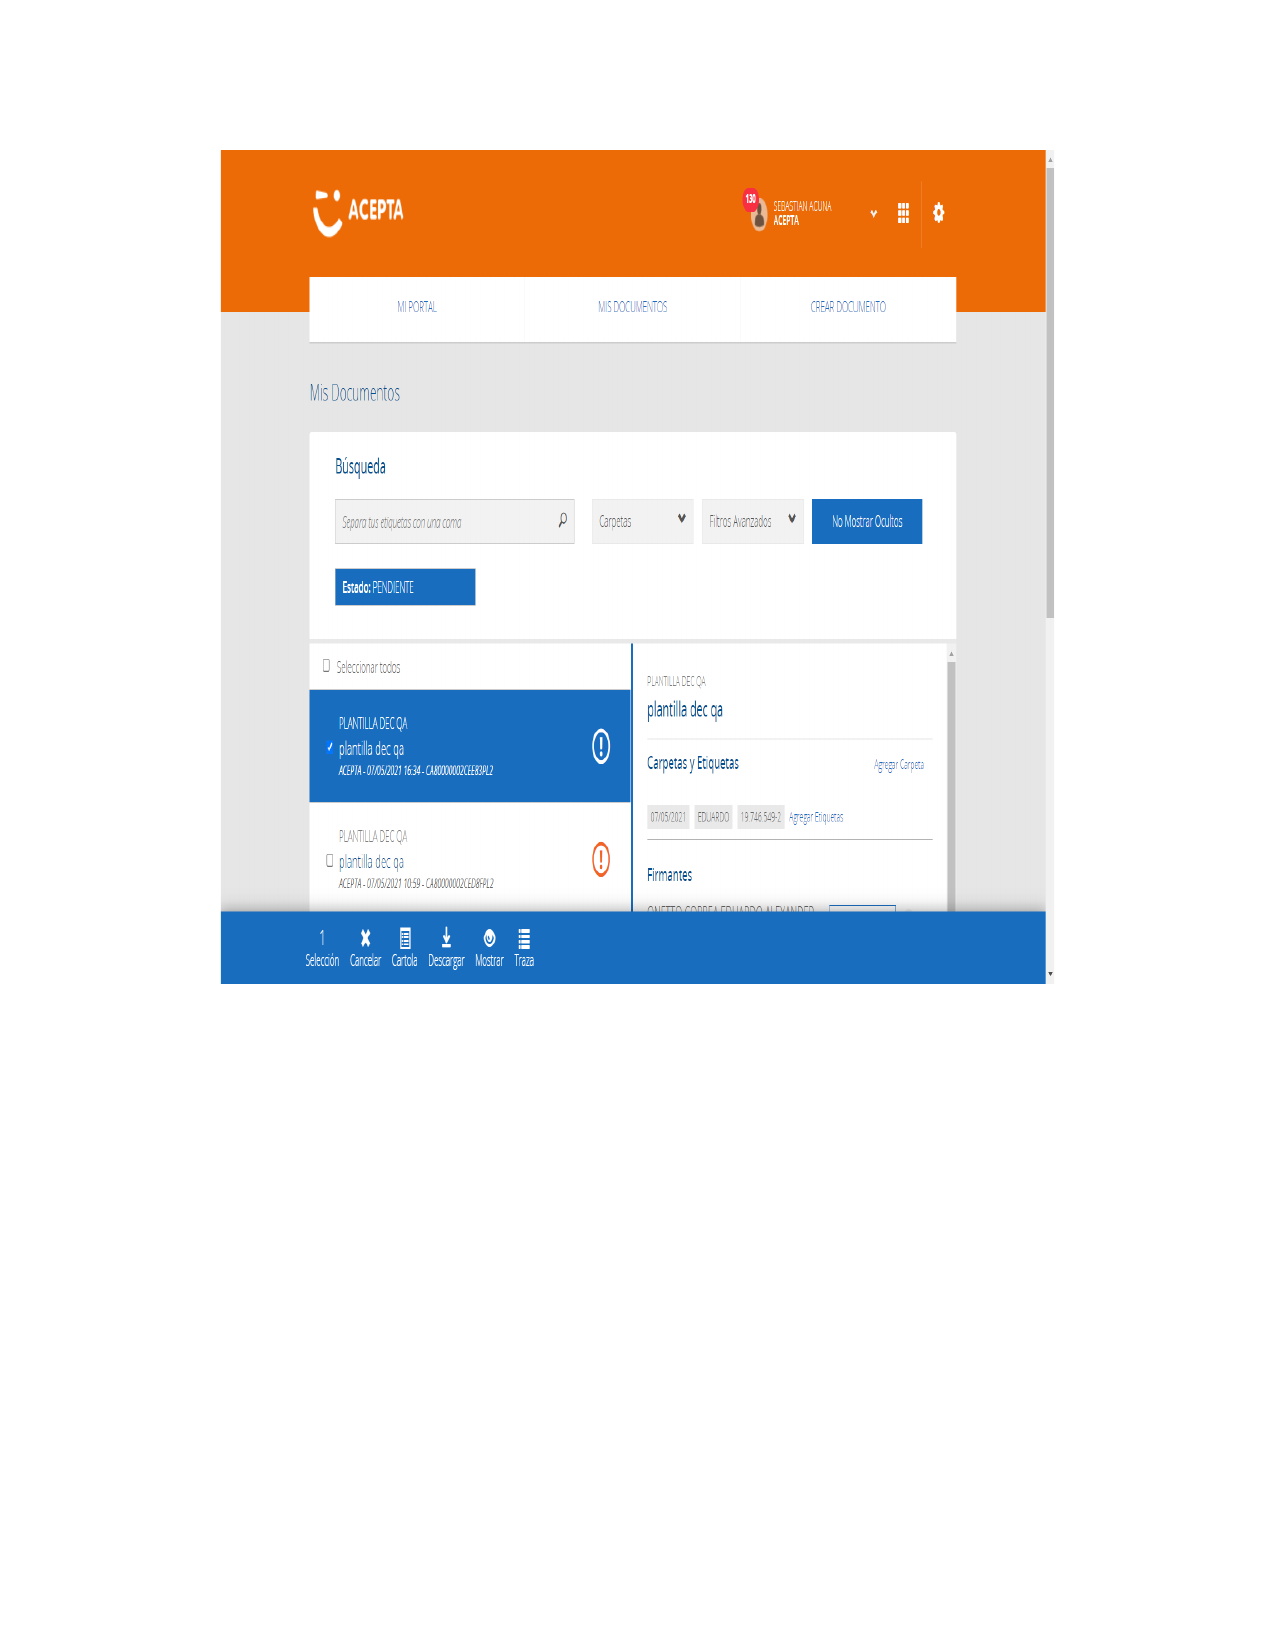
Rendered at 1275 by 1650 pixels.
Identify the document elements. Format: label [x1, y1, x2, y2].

picture [220, 184, 1055, 1018]
